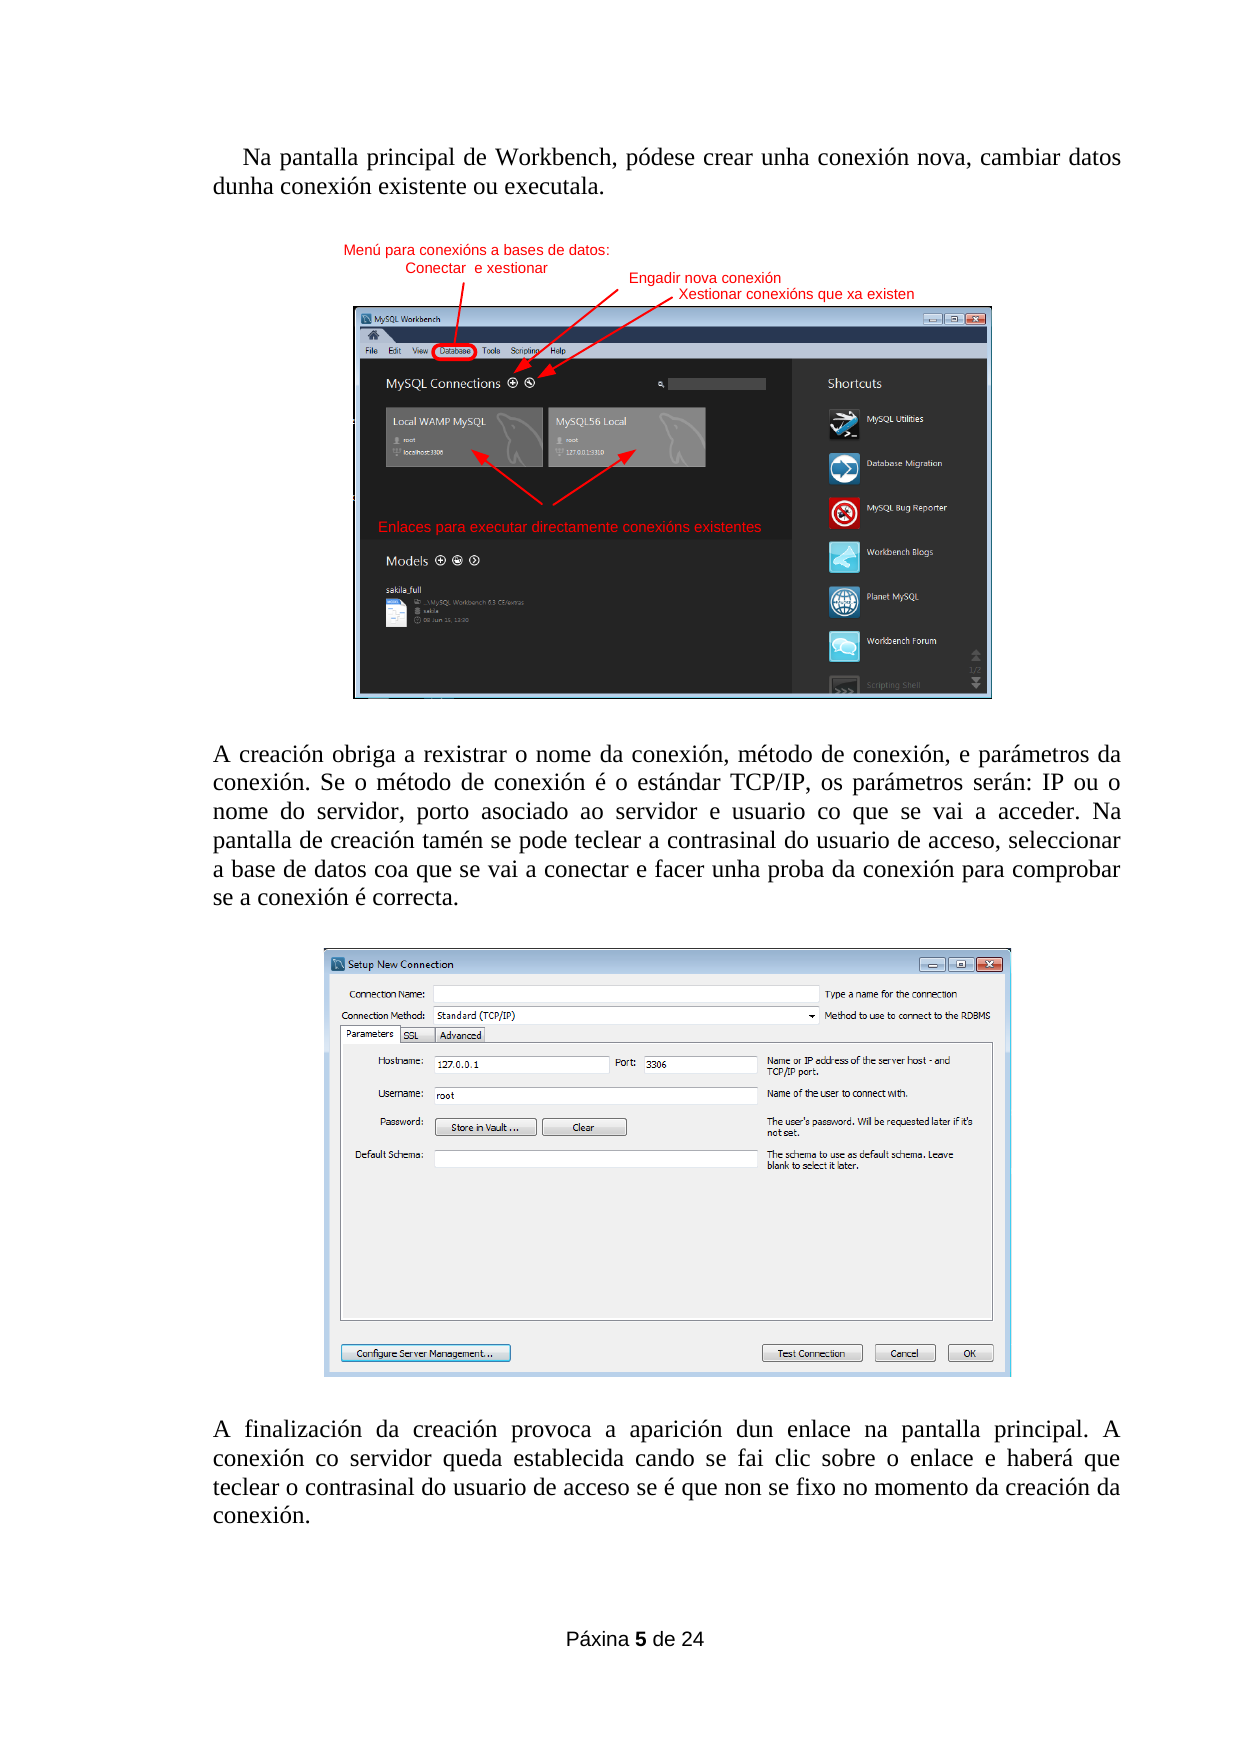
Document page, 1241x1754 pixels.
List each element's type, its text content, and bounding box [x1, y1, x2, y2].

text Na pantalla principal de Workbench, pódese crear unha conexión nova, cambiar datos dunha conexión existente ou executala. [213, 142, 1122, 200]
picture [323, 948, 1012, 1377]
text A finalización da creación provoca a aparición dun enlace na pantalla principal. A conexión co servidor queda establecida cando se fai clic sobre o enlace e haberá que teclear o contrasinal do usuario de acceso se é que non se fixo no momento da creación da conexión. [213, 1414, 1122, 1529]
text A creación obriga a rexistrar o nome da conexión, método de conexión, e parámetros da conexión. Se o método de conexión é o estándar TCP/IP, os parámetros serán: IP ou o nome do servidor, porto asociado ao servidor e usuario co que se vai a acceder. Na pantalla de creación tamén se pode teclear a contrasinal do usuario de acceso, seleccionar a base de datos coa que se vai a conectar e facer unha proba da conexión para comprobar se a conexión é correcta. [213, 739, 1122, 911]
